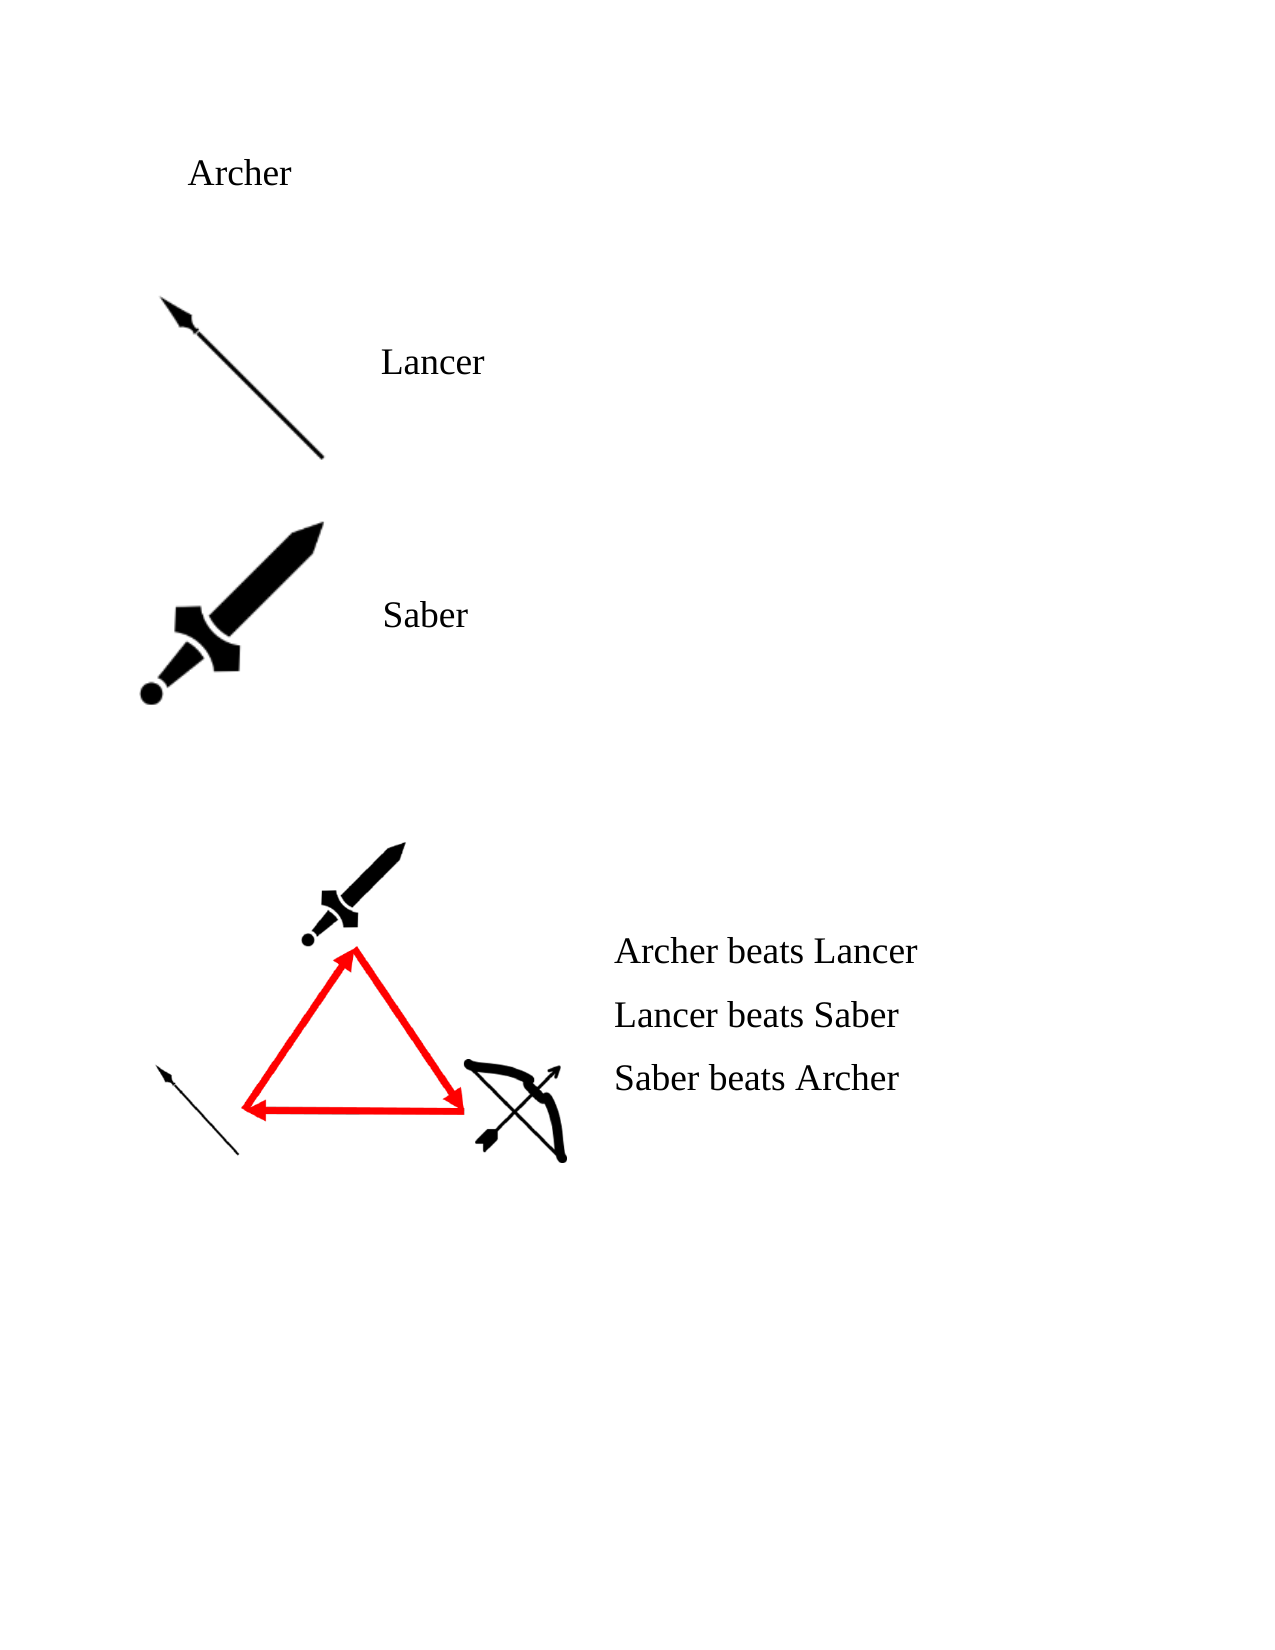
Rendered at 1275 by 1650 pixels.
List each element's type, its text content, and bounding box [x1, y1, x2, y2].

picture [138, 520, 327, 708]
text Lancer beats Saber [567, 992, 1125, 1035]
text Saber [327, 593, 1125, 636]
text Archer [150, 150, 1125, 193]
text Saber beats Archer [567, 1055, 1125, 1098]
picture [150, 841, 567, 1163]
picture [150, 286, 334, 470]
text Archer beats Lancer [567, 929, 1125, 972]
text Lancer [334, 340, 1125, 383]
